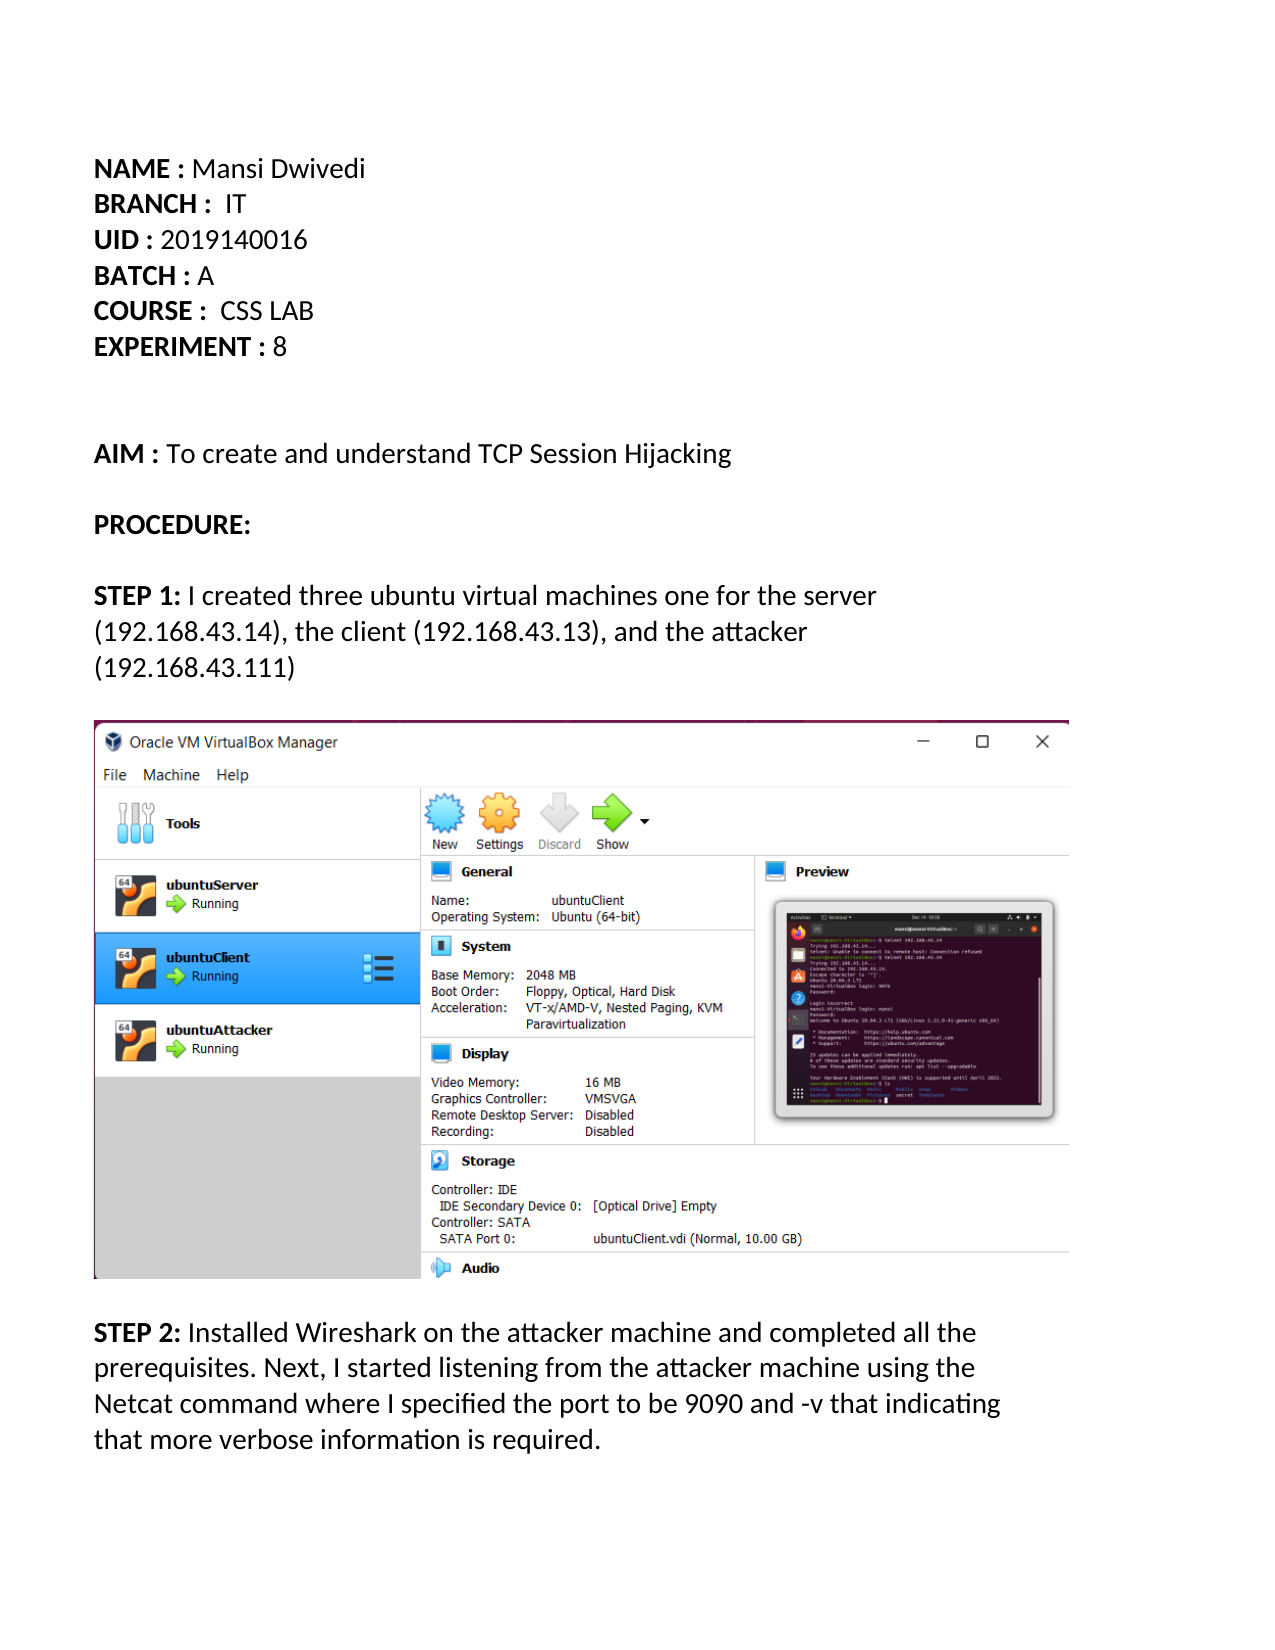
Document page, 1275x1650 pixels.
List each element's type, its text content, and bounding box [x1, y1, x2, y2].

text BRANCH : IT [94, 186, 1162, 221]
text COURSE : CSS LAB [94, 292, 1162, 328]
text AIM : To create and understand TCP Session Hijacking [94, 435, 1162, 471]
text UID : 2019140016 [94, 221, 1162, 257]
text PROCEDURE: [94, 506, 1162, 542]
text NAME : Mansi Dwivedi [94, 150, 1162, 186]
text STEP 1: I created three ubuntu virtual machines one for the server (192.168.43.14), the client (192.168.43.13), and the attacker (192.168.43.111) [94, 577, 1012, 684]
picture [93, 720, 1069, 1279]
text EXPERIMENT : 8 [94, 328, 1162, 364]
text BATCH : A [94, 257, 1162, 292]
text STEP 2: Installed Wireshark on the attacker machine and completed all the prerequisites. Next, I started listening from the attacker machine using the Netcat command where I specified the port to be 9090 and -v that indicating that more verbose information is required. [94, 1314, 1012, 1456]
